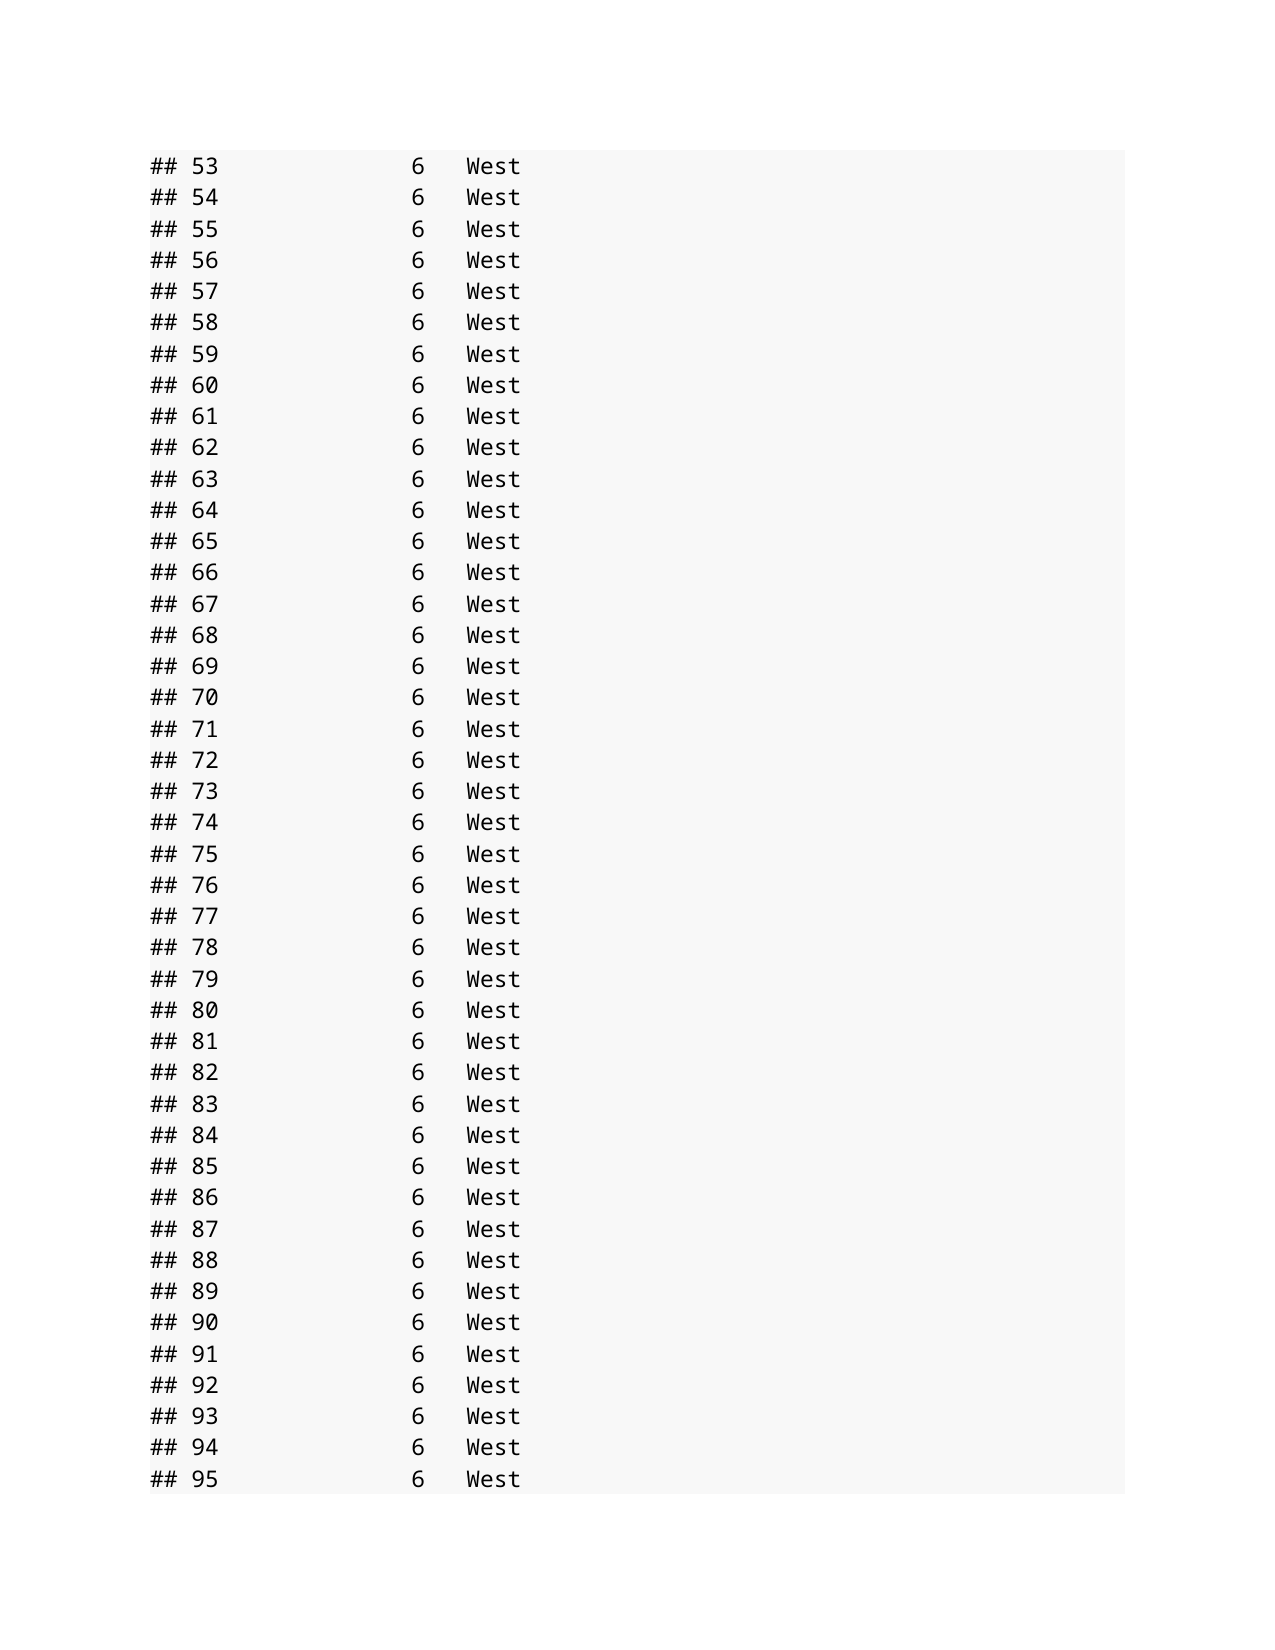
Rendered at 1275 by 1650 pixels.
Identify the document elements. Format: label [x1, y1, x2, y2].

text [150, 150, 1125, 1494]
